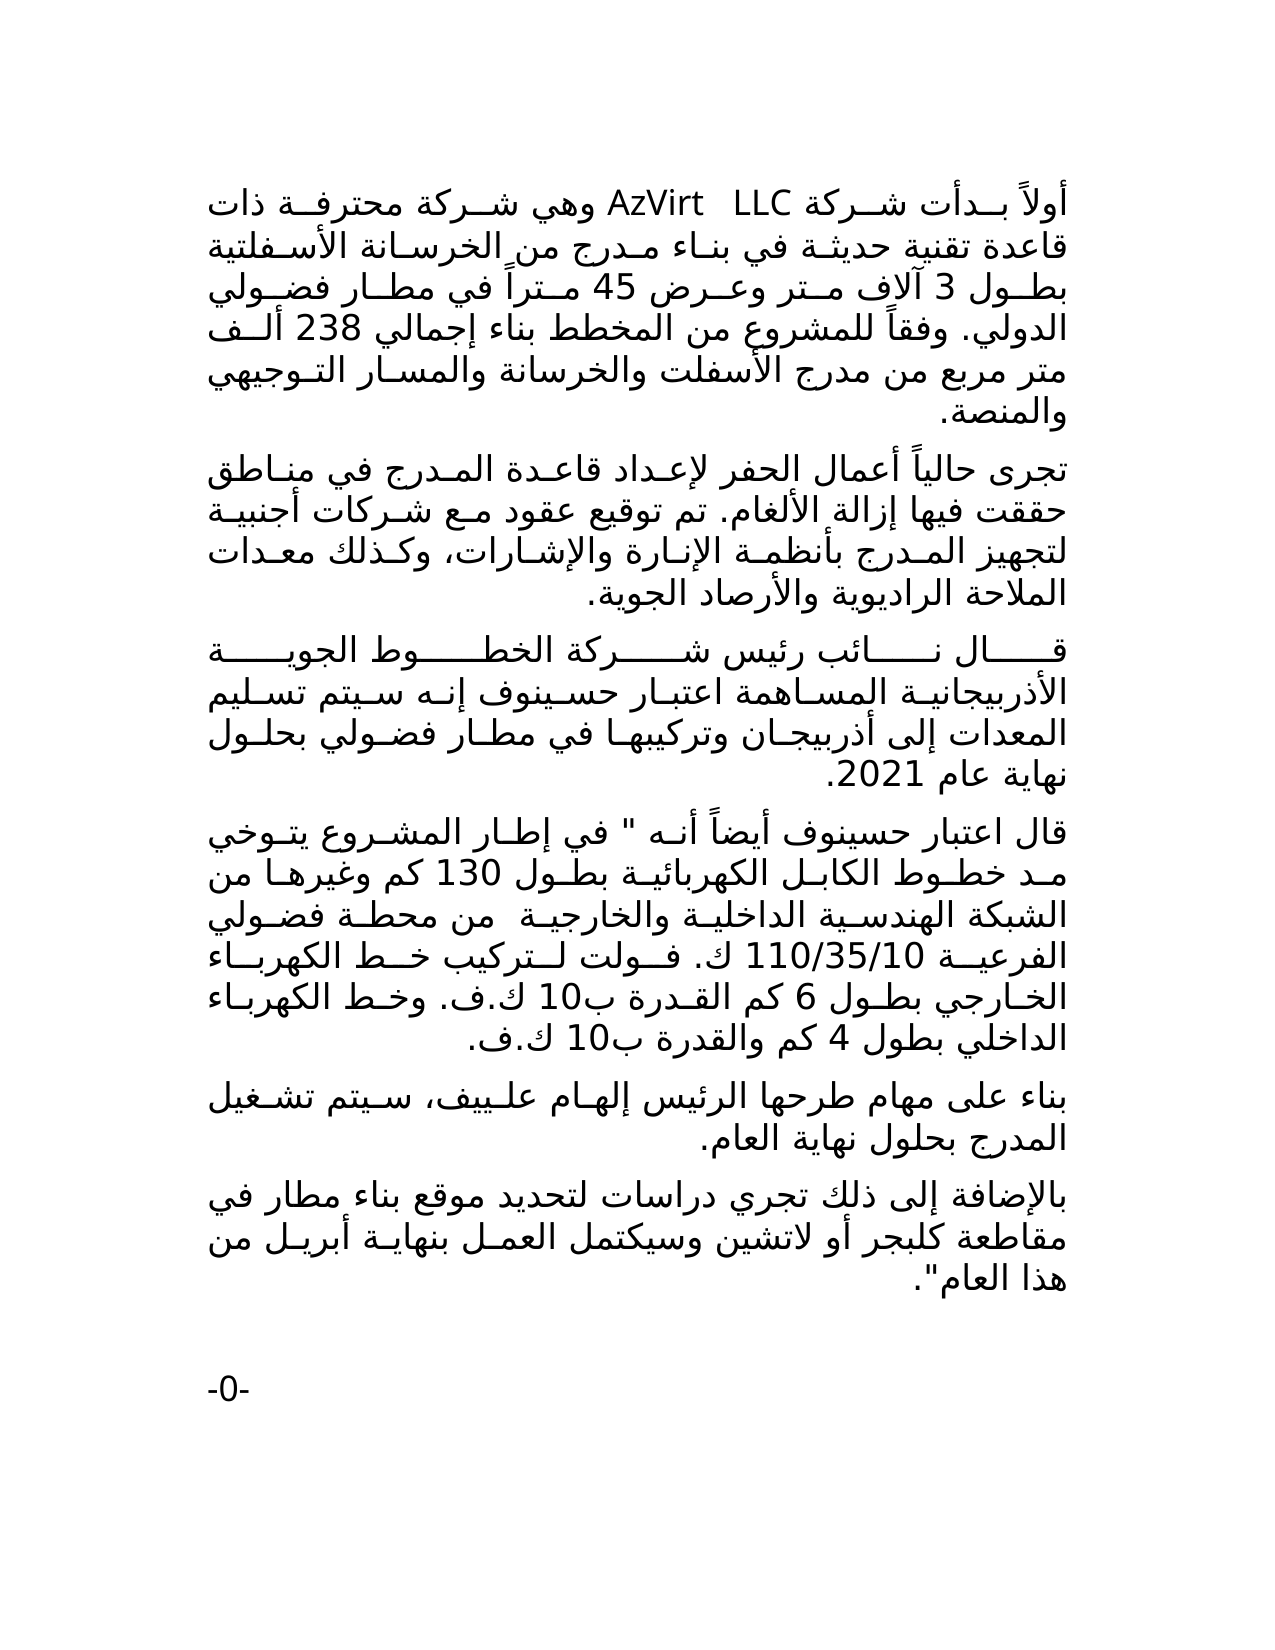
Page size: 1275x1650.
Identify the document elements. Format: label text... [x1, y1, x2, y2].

text -0- [207, 1364, 1068, 1412]
text أولاً بدأت شركة AzVirt LLC وهي شركة محترفة ذات قاعدة تقنية حديثة في بناء مدرج من الخرسانة الأسفلتية بطول 3 آلاف متر وعرض 45 متراً في مطار فضولي الدولي. وفقاً للمشروع من المخطط بناء إجمالي 238 ألف متر مربع من مدرج الأسفلت والخرسانة والمسار التوجيهي والمنصة. [207, 177, 1068, 432]
text بناء على مهام طرحها الرئيس إلهام علييف، سيتم تشغيل المدرج بحلول نهاية العام. [207, 1076, 1068, 1158]
text بالإضافة إلى ذلك تجري دراسات لتحديد موقع بناء مطار في مقاطعة كلبجر أو لاتشين وسيكتمل العمل بنهاية أبريل من هذا العام". [207, 1175, 1068, 1299]
text قال اعتبار حسينوف أيضاً أنه " في إطار المشروع يتوخي مد خطوط الكابل الكهربائية بطول 130 كم وغيرها من الشبكة الهندسية الداخلية والخارجية من محطة فضولي الفرعية 110/35/10 ك. فولت لتركيب خط الكهرباء الخارجي بطول 6 كم القدرة ب10 ك.ف. وخط الكهرباء الداخلي بطول 4 كم والقدرة ب10 ك.ف. [207, 812, 1068, 1059]
text قال نائب رئيس شركة الخطوط الجوية الأذربيجانية المساهمة اعتبار حسينوف إنه سيتم تسليم المعدات إلى أذربيجان وتركيبها في مطار فضولي بحلول نهاية عام 2021. [207, 630, 1068, 795]
text تجرى حالياً أعمال الحفر لإعداد قاعدة المدرج في مناطق حققت فيها إزالة الألغام. تم توقيع عقود مع شركات أجنبية لتجهيز المدرج بأنظمة الإنارة والإشارات، وكذلك معدات الملاحة الراديوية والأرصاد الجوية. [207, 448, 1068, 613]
